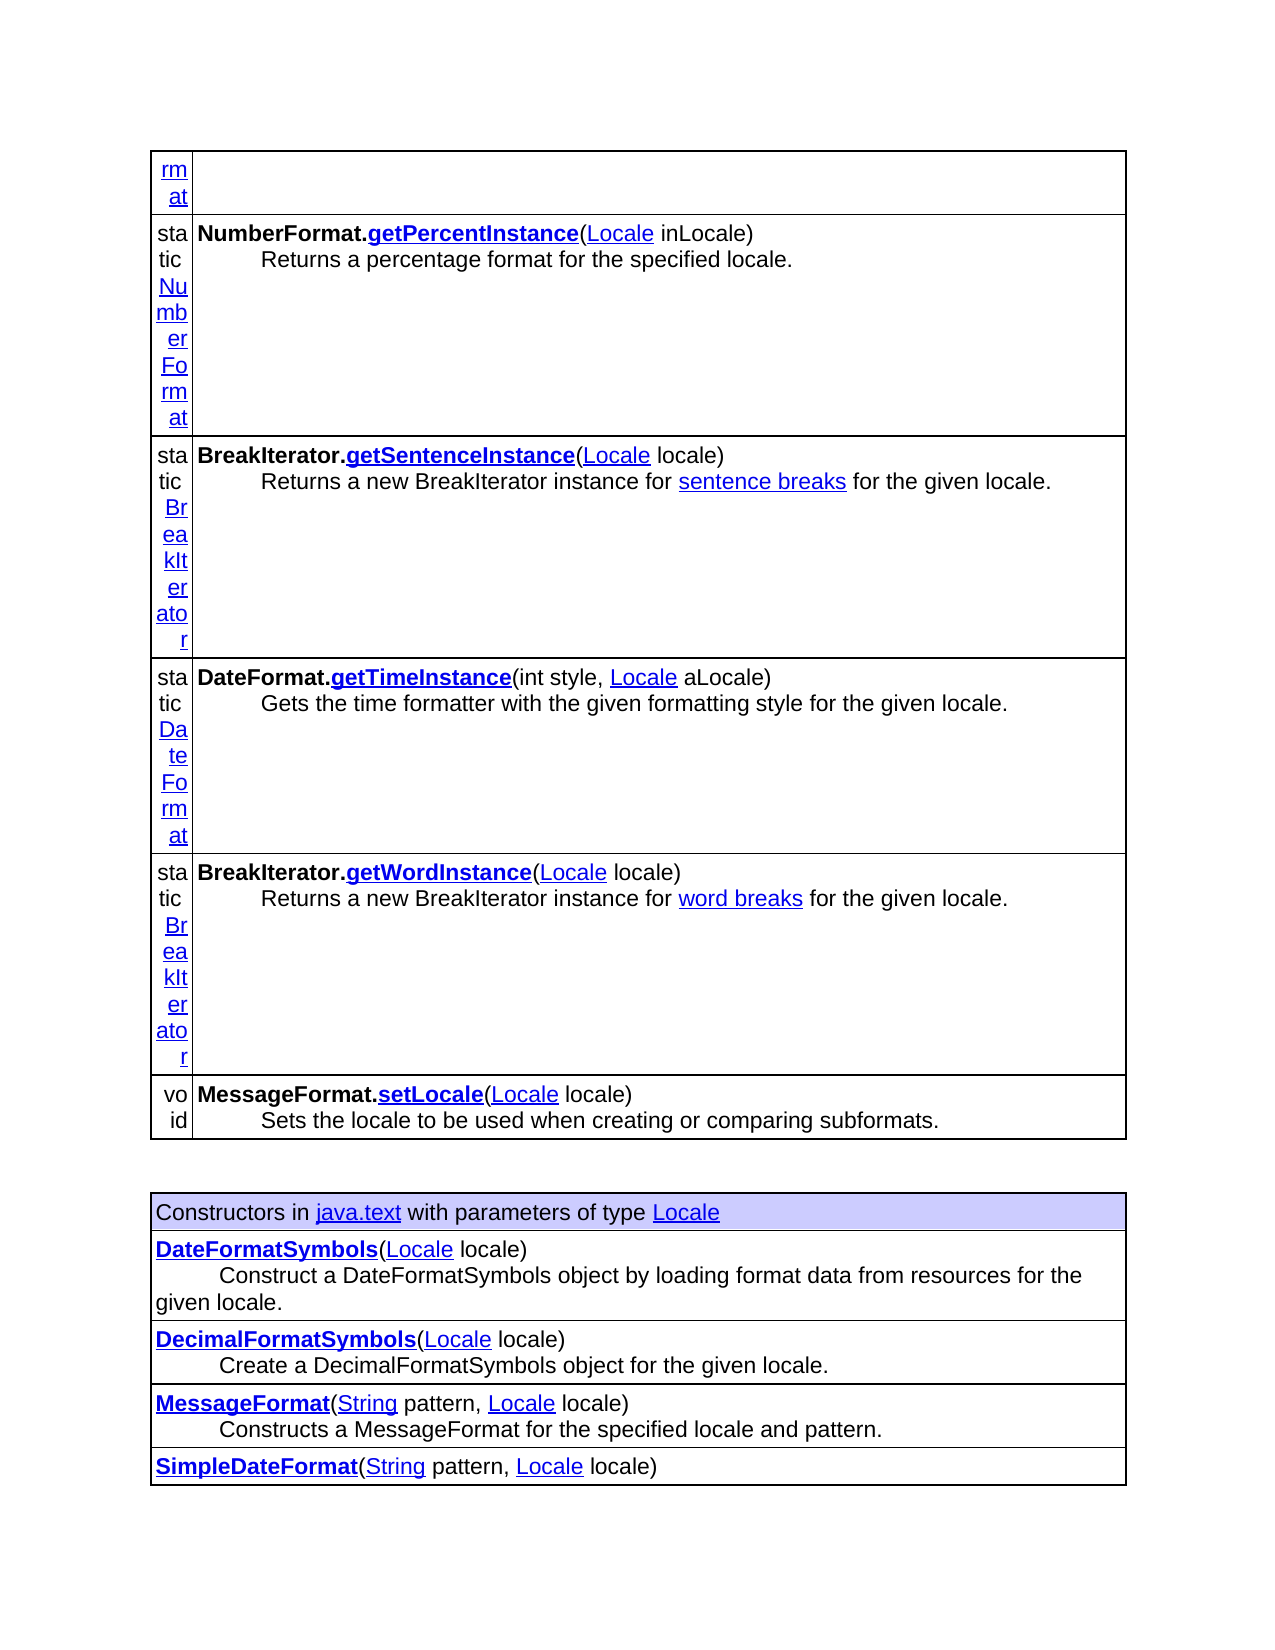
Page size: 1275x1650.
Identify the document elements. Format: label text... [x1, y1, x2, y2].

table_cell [152, 1448, 1125, 1484]
table_cell DecimalFormatSymbols(Locale locale) Create a DecimalFormatSymbols object for the given locale. [152, 1321, 1125, 1383]
table_cell BreakIterator.getWordInstance(Locale locale) Returns a new BreakIterator instance for word breaks for the given locale. [193, 854, 1125, 1074]
table_cell static BreakIterator [152, 437, 192, 657]
table_cell NumberFormat.getPercentInstance(Locale inLocale) Returns a percentage format for the specified locale. [193, 215, 1125, 435]
table_cell DateFormat.getTimeInstance(int style, Locale aLocale) Gets the time formatter with the given formatting style for the given locale. [193, 659, 1125, 853]
table_cell BreakIterator.getSentenceInstance(Locale locale) Returns a new BreakIterator instance for sentence breaks for the given locale. [193, 437, 1125, 657]
table_cell static DateFormat [152, 659, 192, 853]
table_cell DateFormatSymbols(Locale locale) Construct a DateFormatSymbols object by loading format data from resources for the given locale. [152, 1231, 1125, 1319]
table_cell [193, 152, 1125, 214]
table_cell MessageFormat(String pattern, Locale locale) Constructs a MessageFormat for the specified locale and pattern. [152, 1385, 1125, 1447]
table_cell static NumberFormat [152, 152, 192, 214]
table_header Constructors in java.text with parameters of type Locale [152, 1194, 1125, 1229]
table_cell static BreakIterator [152, 854, 192, 1074]
table_cell MessageFormat.setLocale(Locale locale) Sets the locale to be used when creating or comparing subformats. [193, 1076, 1125, 1138]
table_cell void [152, 1076, 192, 1138]
table_cell static NumberFormat [152, 215, 192, 435]
